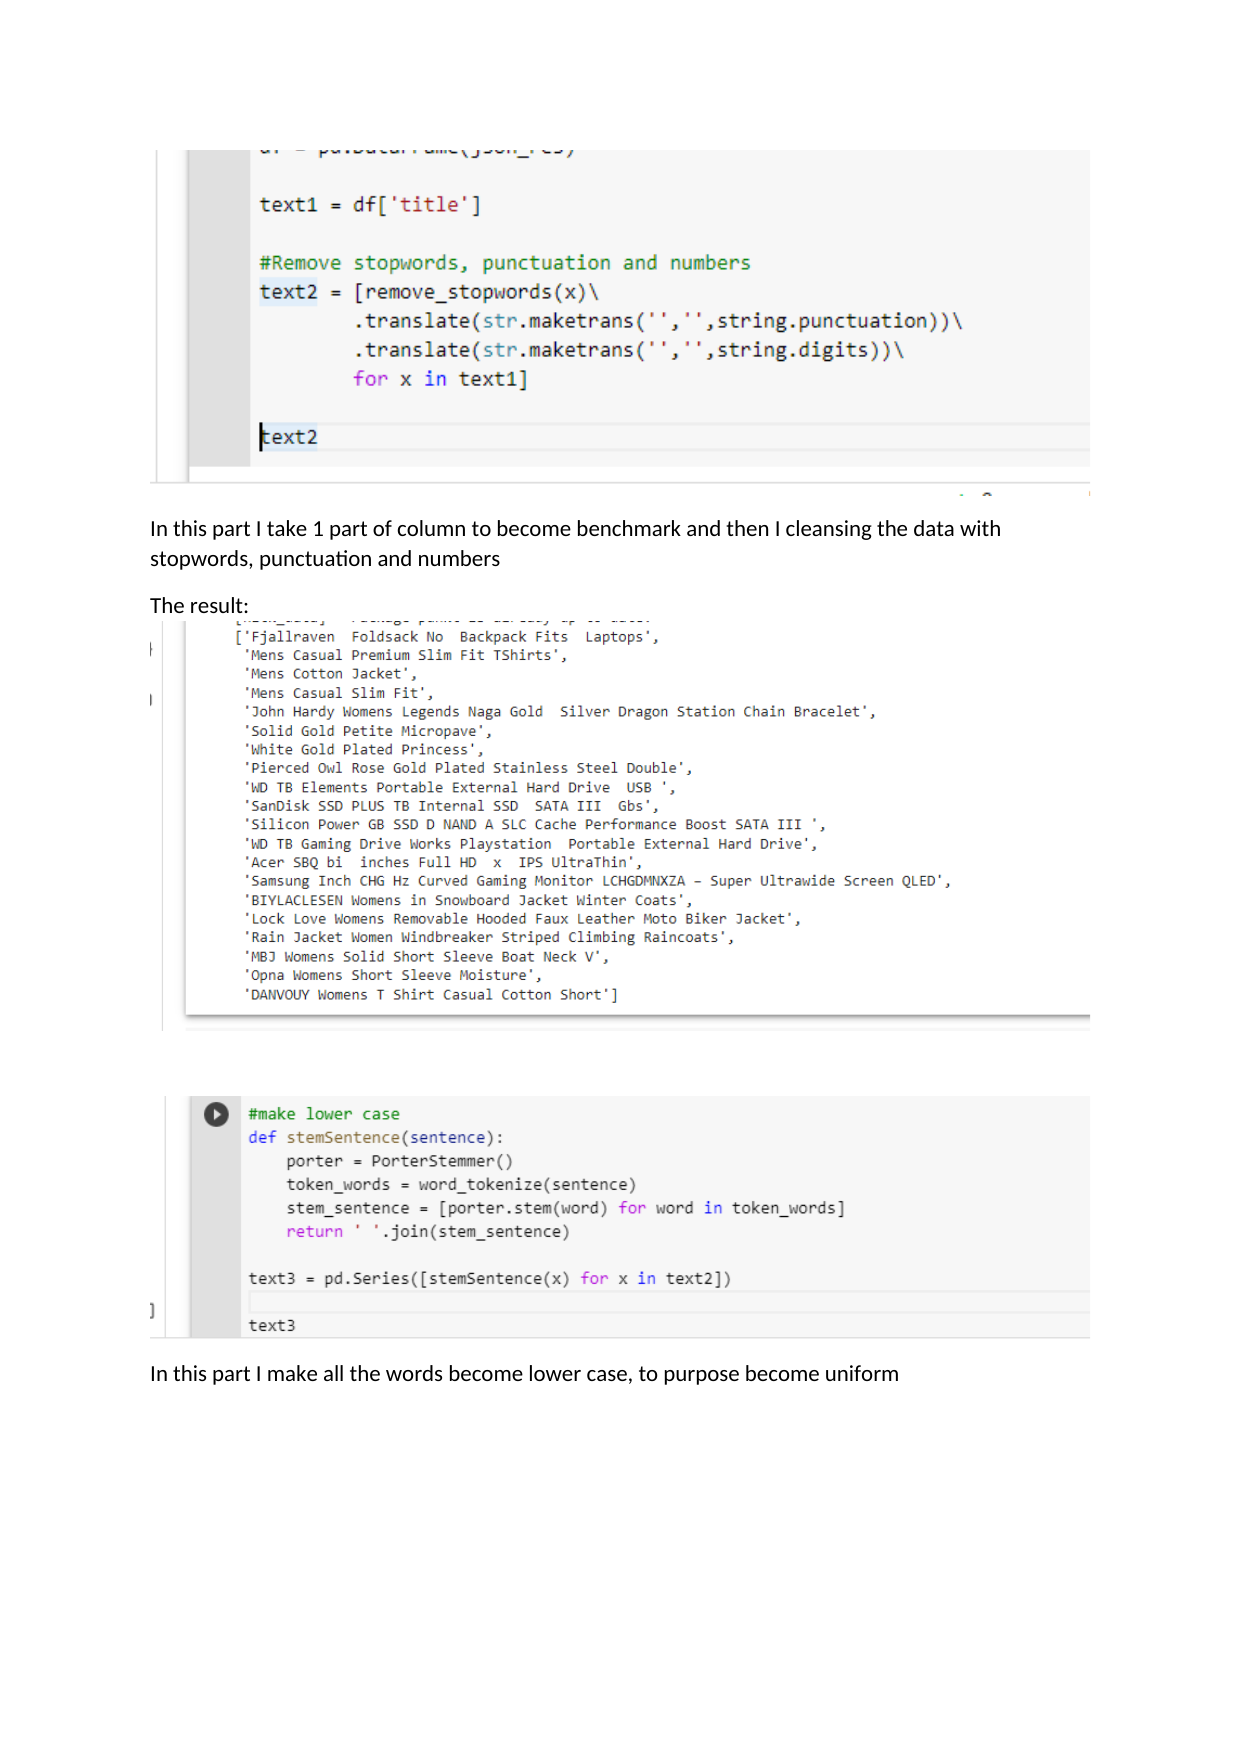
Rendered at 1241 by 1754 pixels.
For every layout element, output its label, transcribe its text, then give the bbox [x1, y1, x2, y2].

picture [150, 150, 1091, 496]
picture [150, 1096, 1091, 1341]
text In this part I make all the words become lower case, to purpose become uniform [150, 1359, 1090, 1387]
text In this part I take 1 part of column to become benchmark and then I cleansing the data with stopwords, punctuation and numbers [150, 514, 1090, 572]
text The result: [150, 591, 1090, 621]
picture [150, 621, 1091, 1031]
